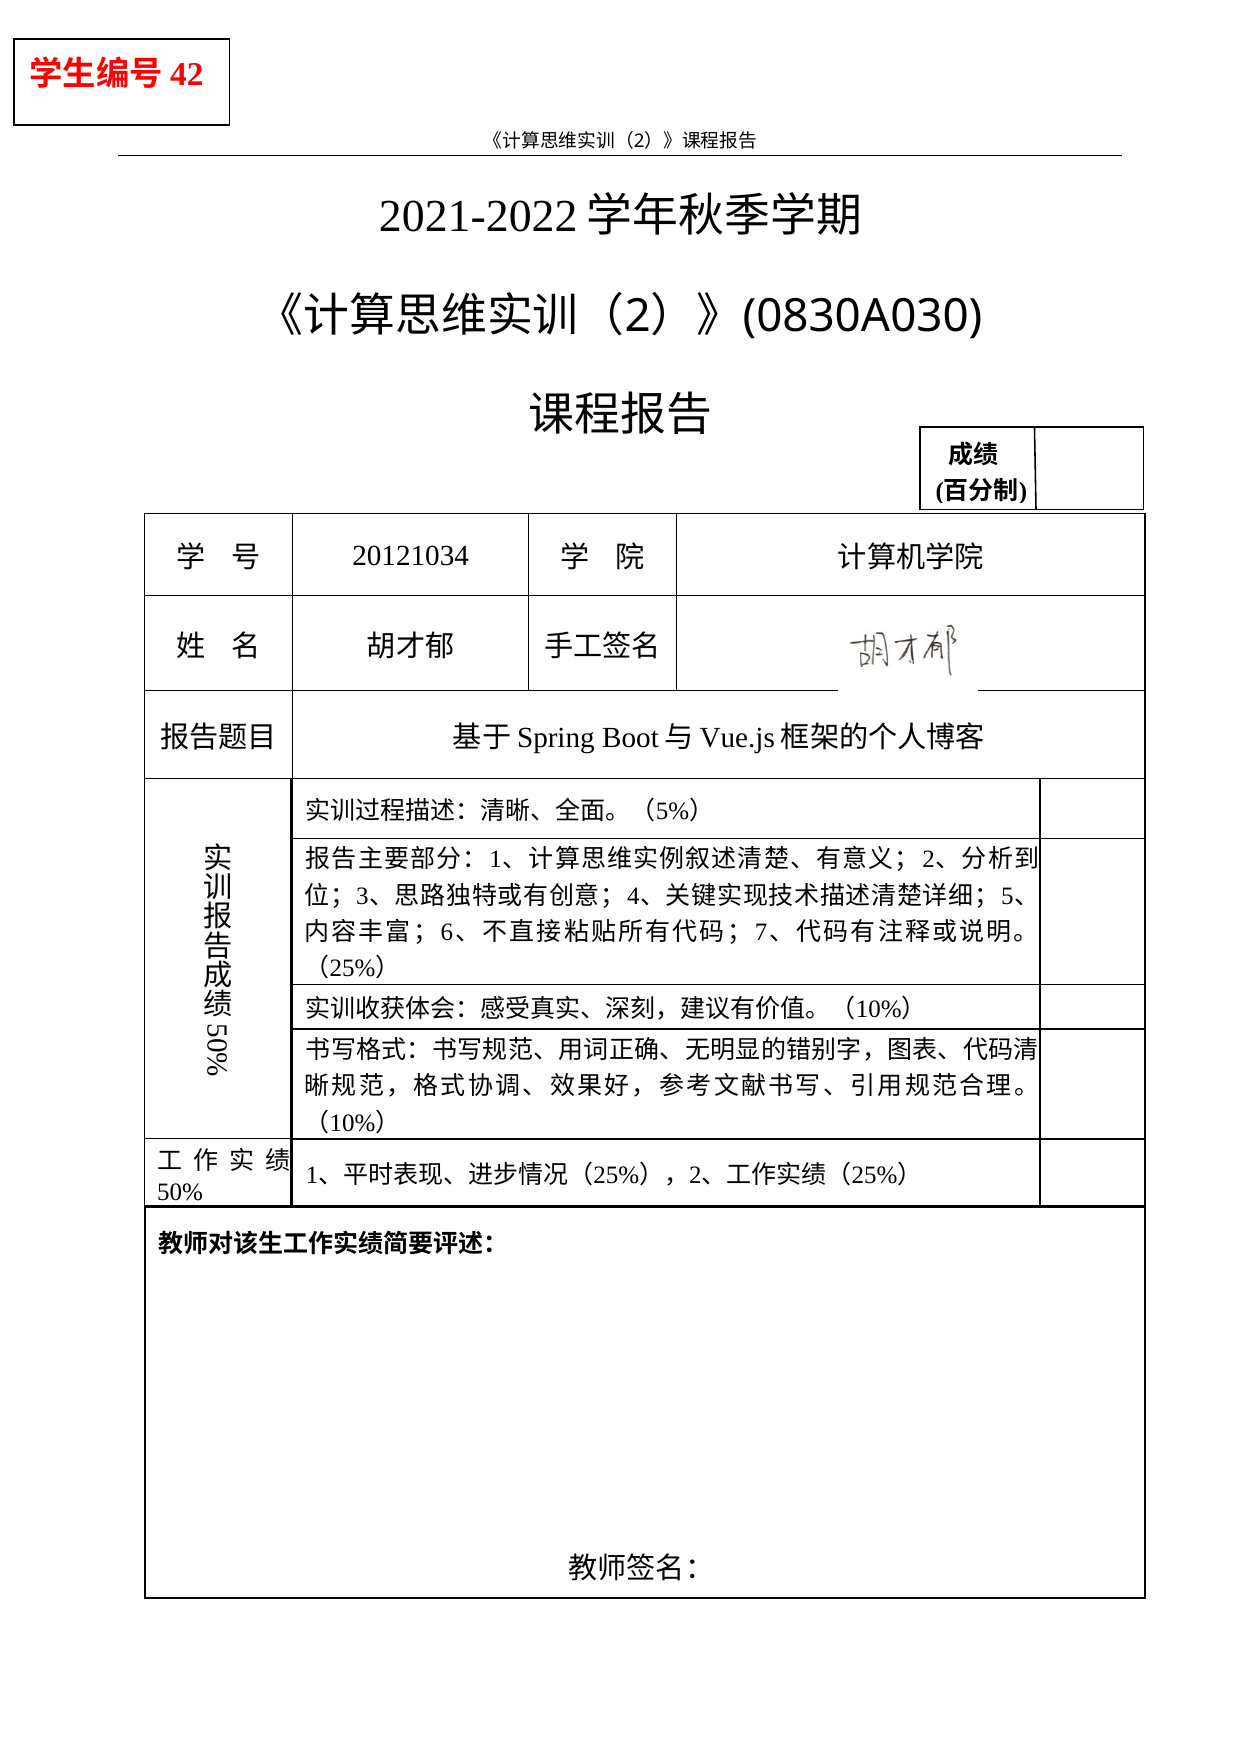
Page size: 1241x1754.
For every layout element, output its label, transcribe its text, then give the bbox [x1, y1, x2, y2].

table_cell 工作实绩50% [145, 1139, 290, 1205]
table_cell 报告题目 [145, 691, 292, 778]
table_cell [1041, 839, 1144, 984]
table_cell 报告主要部分：1、计算思维实例叙述清楚、有意义；2、分析到位；3、思路独特或有创意；4、关键实现技术描述清楚详细；5、内容丰富；6、不直接粘贴所有代码；7、代码有注释或说明。（25%） [293, 839, 1039, 984]
table_header 学 号 [145, 514, 292, 595]
table_cell [1041, 985, 1144, 1027]
table_cell 1、平时表现、进步情况（25%），2、工作实绩（25%） [293, 1140, 1039, 1205]
table_cell 实训过程描述：清晰、全面。（5%） [293, 779, 1039, 838]
table_cell 手工签名 [529, 596, 676, 690]
text 《计算思维实训（2）》(0830A030) [118, 278, 1122, 344]
table_cell [677, 596, 838, 690]
table_cell 书写格式：书写规范、用词正确、无明显的错别字，图表、代码清晰规范，格式协调、效果好，参考文献书写、引用规范合理。（10%） [293, 1030, 1039, 1138]
table_header 学 院 [529, 514, 676, 595]
table_cell [1041, 1140, 1144, 1205]
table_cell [146, 1208, 1144, 1597]
table_cell 基于Spring Boot与Vue.js框架的个人博客 [293, 691, 1144, 778]
subtitle 2021-2022学年秋季学期 [118, 179, 1122, 245]
table_cell 实训收获体会：感受真实、深刻，建议有价值。（10%） [293, 985, 1039, 1027]
table_header 20121034 [293, 514, 528, 595]
table_header 计算机学院 [677, 514, 1144, 595]
table_cell 胡才郁 [293, 596, 528, 690]
table_cell 实训报告成绩50% [145, 779, 290, 1138]
table_cell [1041, 1030, 1144, 1138]
text 课程报告 [118, 377, 1122, 444]
table_cell [1041, 779, 1144, 838]
picture [838, 596, 978, 691]
table_cell 姓 名 [145, 596, 292, 690]
table_cell [978, 596, 1144, 690]
